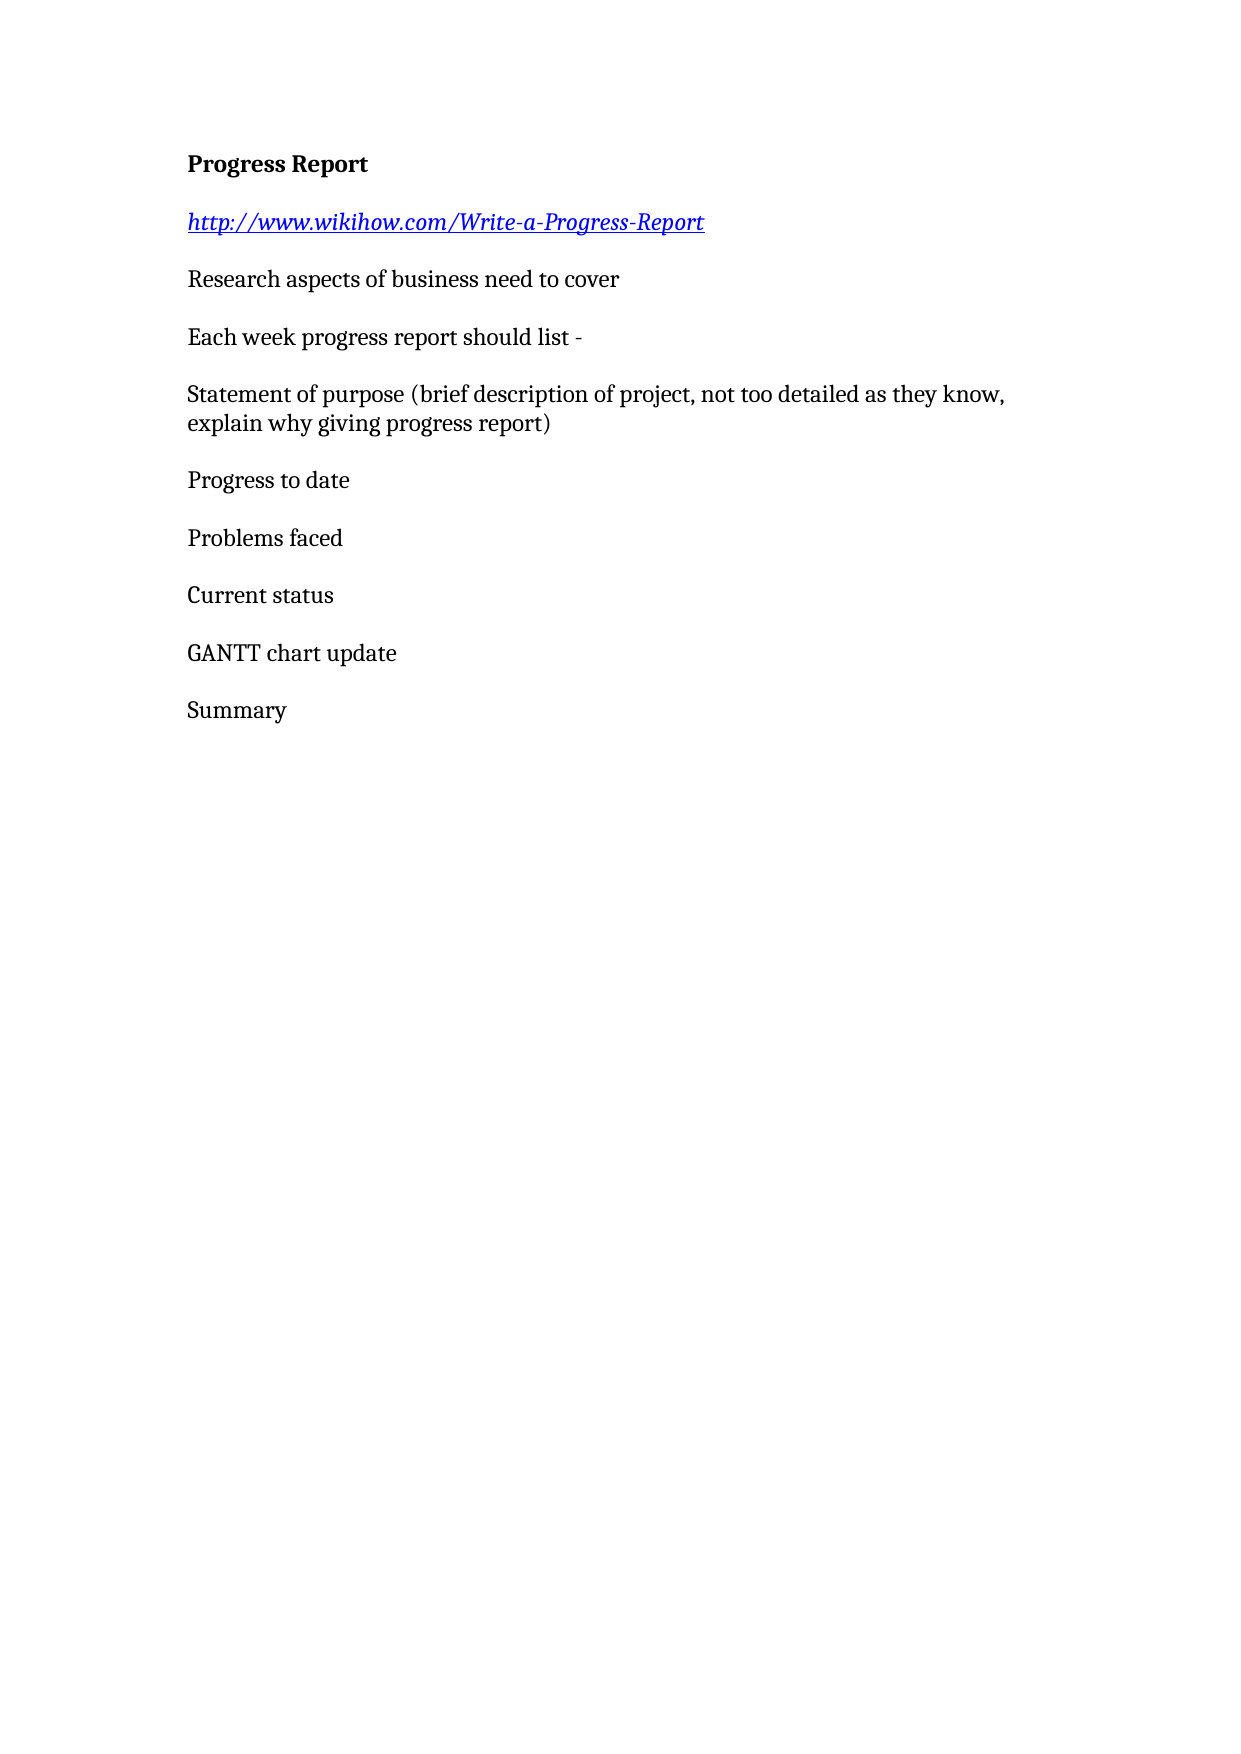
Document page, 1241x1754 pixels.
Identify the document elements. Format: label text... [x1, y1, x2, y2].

text Each week progress report should list - [187, 322, 1053, 351]
text Progress to date [187, 466, 1053, 495]
text Current status [187, 581, 1053, 610]
text Progress Report [187, 150, 1053, 179]
text Problems faced [187, 524, 1053, 552]
text http://www.wikihow.com/Write-a-Progress-Report [187, 207, 1053, 236]
text GANTT chart update [187, 639, 1053, 667]
text Research aspects of business need to cover [187, 265, 1053, 294]
text Statement of purpose (brief description of project, not too detailed as they know, explain why giving progress report) [187, 380, 1053, 437]
text Summary [187, 696, 1053, 725]
